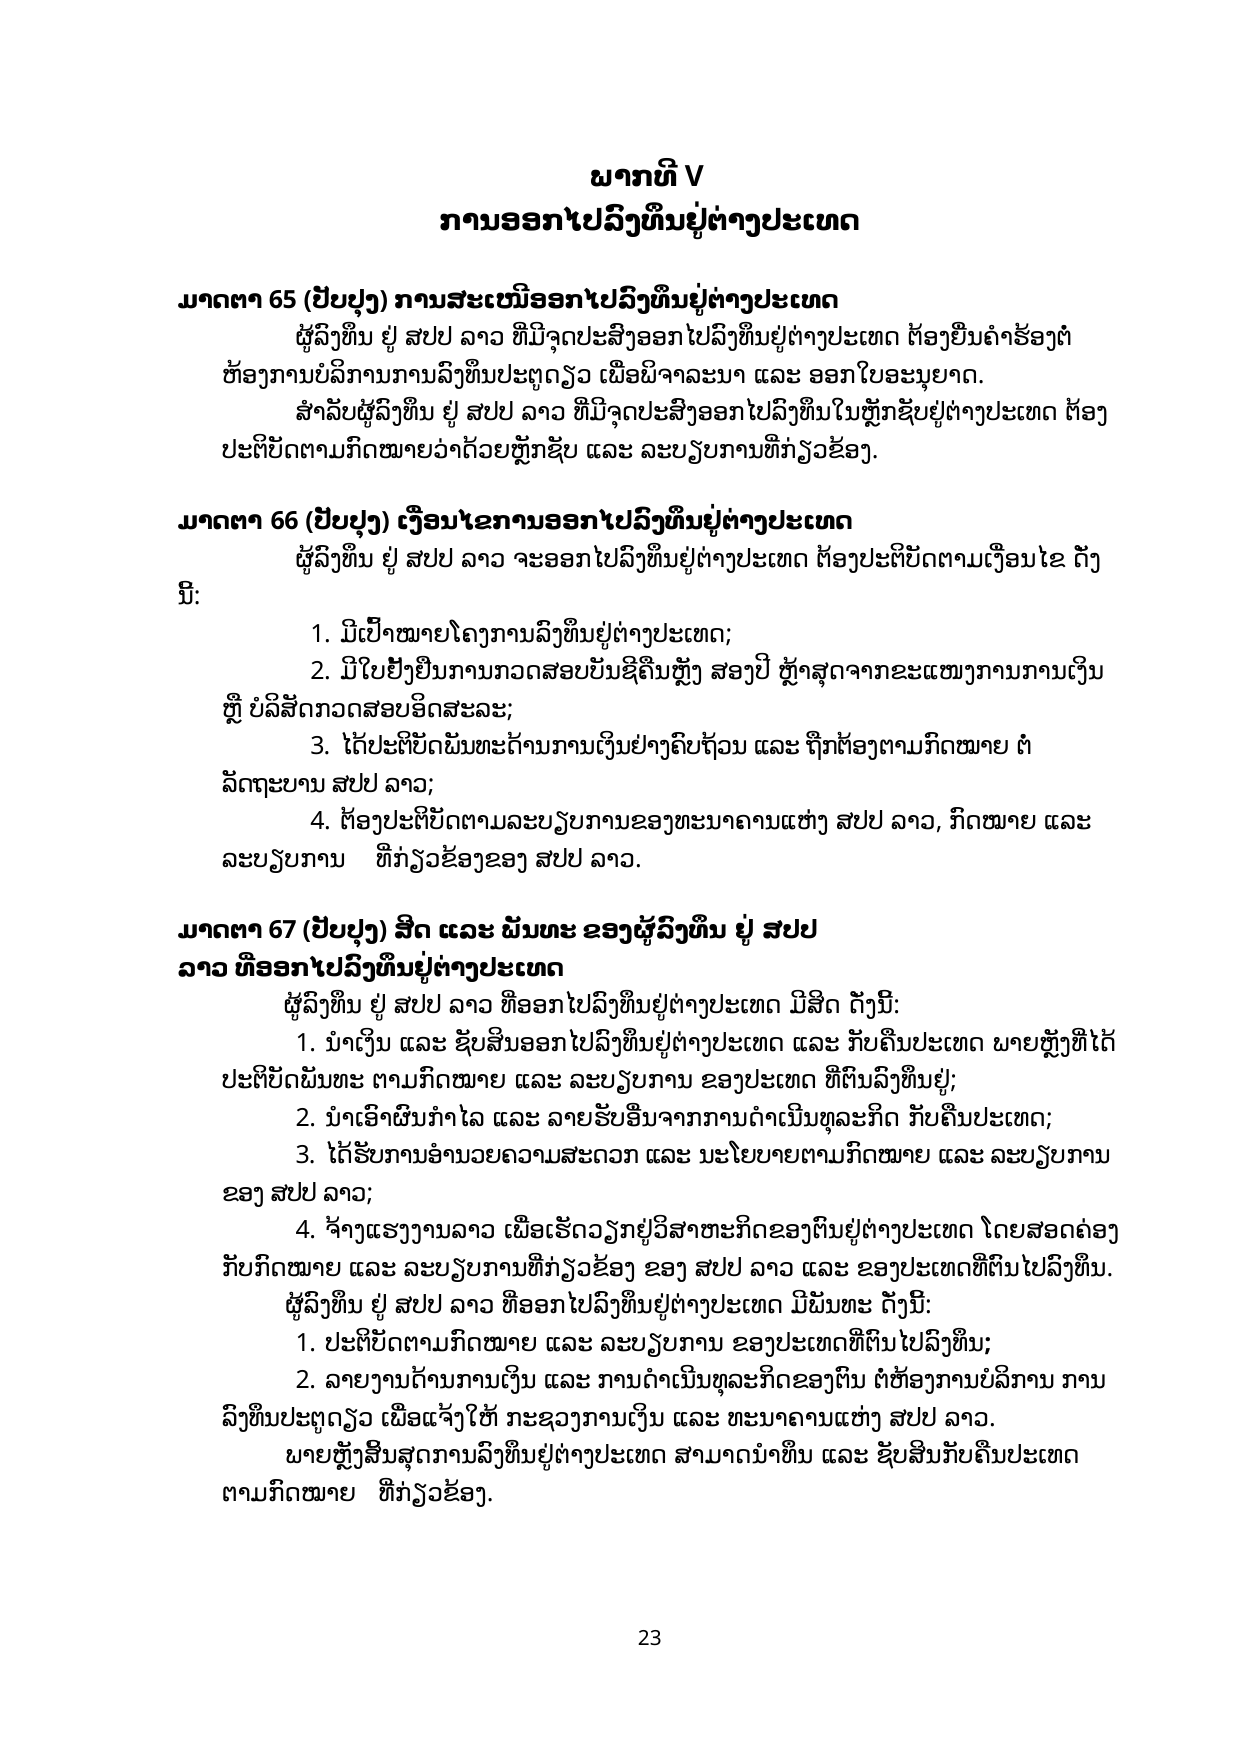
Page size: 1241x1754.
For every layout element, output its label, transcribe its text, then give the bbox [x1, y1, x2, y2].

list ມີ​​ເປົ້າ​ໝາຍໂຄງການ​ລົງທຶນ​ຢູ່​ຕ່າງປະ​ເທດ; [222, 612, 1122, 649]
text ຜູ້​ລົງທຶນ ຢູ່ ສປປ ລາວ ທີ່ອອກ​ໄປ​ລົງທຶນ​ຢູ່​ຕ່າງປະ​ເທດ​ ມີ​ສິດ​ ດັ່ງ​ນີ້: [252, 984, 1122, 1021]
list ນຳ​ເອົາ​ຜົນ​ກຳ​ໄລ ​ແລະ ລາຍ​ຮັບ​ອື່ນຈາກ​ການ​ດຳ​ເນີນ​ທຸລະ​ກິດ​ ​ກັບ​ຄືນ​ປະ​ເທດ; [222, 1096, 1122, 1134]
text ຜູ້ລົງທຶນ ຢູ່ ສປປ ລາວ ທີ່ມີຈຸດປະສົງອອກ​ໄປລົງທຶນຢູ່​ຕ່າງປະ​ເທດ ຕ້ອງຍື່ນຄໍາຮ້ອງຕໍ່​ຫ້ອງການ​ບໍລິການການ​ລົງທຶນ​ປະຕູ​ດຽວ ເພື່ອພິຈາລະນາ ​ແລະ ອອກ​​ໃບອະນຸຍາດ. [222, 316, 1122, 391]
text ສຳລັບຜູ້ລົງທຶນ ຢູ່ ສປປ ລາວ ທີ່ມີຈຸດປະສົງອອກໄປລົງທຶນໃນຫຼັກຊັບຢູ່ຕ່າງປະເທດ ຕ້ອງປະຕິບັດຕາມກົດໝາຍວ່າດ້ວຍຫຼັກຊັບ ແລະ ລະບຽບການທີ່ກ່ຽວຂ້ອງ. [222, 391, 1122, 466]
subtitle ມາດຕາ 66 (ປັບປຸງ) ​ເງື່ອນ​ໄຂການອອກ​ໄປລົງທຶນຢູ່​ຕ່າງປະ​ເທດ [177, 499, 1122, 537]
list ມີ​​ໃບ​ຢັ້ງຢືນ​ການກວດ​ສອບບັນຊີຄືນ​ຫຼັງ ​ສອງ​ປີ ຫຼ້າ​ສຸດຈາກ​ຂະ​ແໜງການ​ການ​ເງິນ ຫຼື ບໍລິສັດ​ກວດ​ສອບ​ອິດສະລະ; [222, 649, 1122, 724]
text ຜູ້ລົງທຶນ ຢູ່ ສປປ ລາວ ທີ່​ອອກ​ໄປ​ລົງທຶນ​ຢູ່​ຕ່າງປະ​ເທດ ມີ​ພັນທະ ​ດັ່ງ​ນີ້: [285, 1284, 1122, 1321]
list ໄດ້​ຮັບການອຳນວຍຄວາມສະດວກ ແລະ ​ນະ​ໂຍບາຍ​ຕາມ​​ກົດໝາຍ ​ແລະ ລະບຽບ​ການ​ຂອງ ສປປ ລາວ; [222, 1134, 1122, 1209]
subtitle ມາດຕາ 67 (ປັບປຸງ) ສິດ ​ແລະ ພັນທະ​ ຂອງ​ຜູ້​ລົງທຶນ ຢູ່ ສປປ ລາວ ທີ່ອອກ​ໄປລົງທຶນ​ຢູ່​ຕ່າງປະ​ເທດ [177, 909, 1122, 984]
list ຕ້ອງ​ປະຕິບັດຕາມລະບຽບ​ການຂອງ​ທະນາຄານແຫ່ງ ສປປ ລາວ, ກົດໝາຍ ແລະ ລະບຽບ​ການ​ ທີ່​ກ່ຽວຂ້ອງຂອງ ສປປ ລາວ. [222, 799, 1122, 874]
list ນຳ​ເງິນ ​ແລະ ຊັບ​ສິນອອກ​ໄປ​ລົງທຶນ​ຢູ່​ຕ່າງປະ​ເທດ ​ແລະ ກັບ​ຄືນ​ປະ​ເທດ​ ພາຍຫຼັງ​ທີ່​ໄດ້​ປະຕິບັດ​ພັນທະ​ ຕາມ​ກົດໝາຍ​ ​ແລະ ລະບຽບ​ການ ຂອງ​ປະ​ເທດ​ ທີ່​ຕົນ​ລົງທຶນ​ຢູ່; [222, 1021, 1122, 1096]
list ປະຕິບັດ​ຕາມ​ກົດໝາຍ ​ແລະ ລະບຽບ​ການ​ ຂອງ​ປະ​ເທດ​ທີ່​ຕົນ​ໄປ​ລົງທຶນ; [295, 1321, 1122, 1359]
subtitle ພາກທີ V ການອອກໄປລົງທຶນຢູ່ຕ່າງປະເທດ [177, 156, 1122, 244]
text ຜູ້​ລົງທຶນ ​ຢູ່ ສປປ ລາວ ຈະ​ອອກ​ໄປ​ລົງທຶນ​ຢູ່​ຕ່າງປະ​ເທດ ຕ້ອງ​ປະຕິບັດ​ຕາມ​ເງື່ອນ​ໄຂ ​ດັ່ງ​ນີ້: [177, 537, 1122, 612]
list ໄດ້​ປະຕິບັດ​ພັນທະ​ດ້ານ​ການ​ເງິນຢ່າງຄົບ​ຖ້ວນ ແລະ ຖືກຕ້ອງ​ຕາມ​ກົດໝາຍ ​ຕໍ່​ລັດຖະບານ ສປປ ລາວ​; [222, 724, 1122, 799]
list ຈ້າງ​ແຮງ​ງານ​ລາວ​ ເພື່ອ​​ເຮັດ​ວຽກ​ຢູ່​ວິ​ສາ​ຫະກິດ​ຂອງ​ຕົນ​ຢູ່​ຕ່າງປະ​ເທດ ໂດຍ​ສອດຄ່ອງ​ກັບ​ກົດໝາຍ ແລະ ລະບຽບ​ການທີ່​ກ່ຽວຂ້ອງ ​ຂອງ ສປປ ລາວ ແລະ ຂອງປະເທດທີ່ຕົນໄປລົງທຶນ. [222, 1209, 1122, 1284]
list ລາຍ​ງານ​ດ້ານ​ການ​ເງິນ ​ແລະ ການ​ດຳ​ເນີນ​ທຸລະ​ກິດ​ຂອງ​ຕົນ​ ຕໍ່ຫ້ອງການ​ບໍລິການ ການ​ລົງທຶນ​ປະຕູ​ດຽວ ເພື່ອແຈ້ງໃຫ້ ກະຊວງ​ການ​​ເງິ​ນ ​ແລະ ທະນາຄານ​ແຫ່ງ ສປປ ລາວ. [222, 1359, 1122, 1434]
subtitle ມາດຕາ 65 (ປັບປຸງ) ການສະເໜີອອກ​ໄປ​ລົງທຶນ​ຢູ່​ຕ່າງປະ​ເທດ [177, 278, 1122, 316]
text ພາຍຫຼັງ​ສິ້ນ​ສຸດ​ການລົງທຶນ​ຢູ່​ຕ່າງປະ​ເທດ ສາມາດ​ນຳ​ທຶນ ​ແລະ ຊັບ​ສິນ​ກັບ​ຄືນ​ປະ​ເທດ​ ຕາມ​ກົດໝາຍ ທີ່​ກ່ຽວຂ້ອງ. [222, 1434, 1122, 1509]
